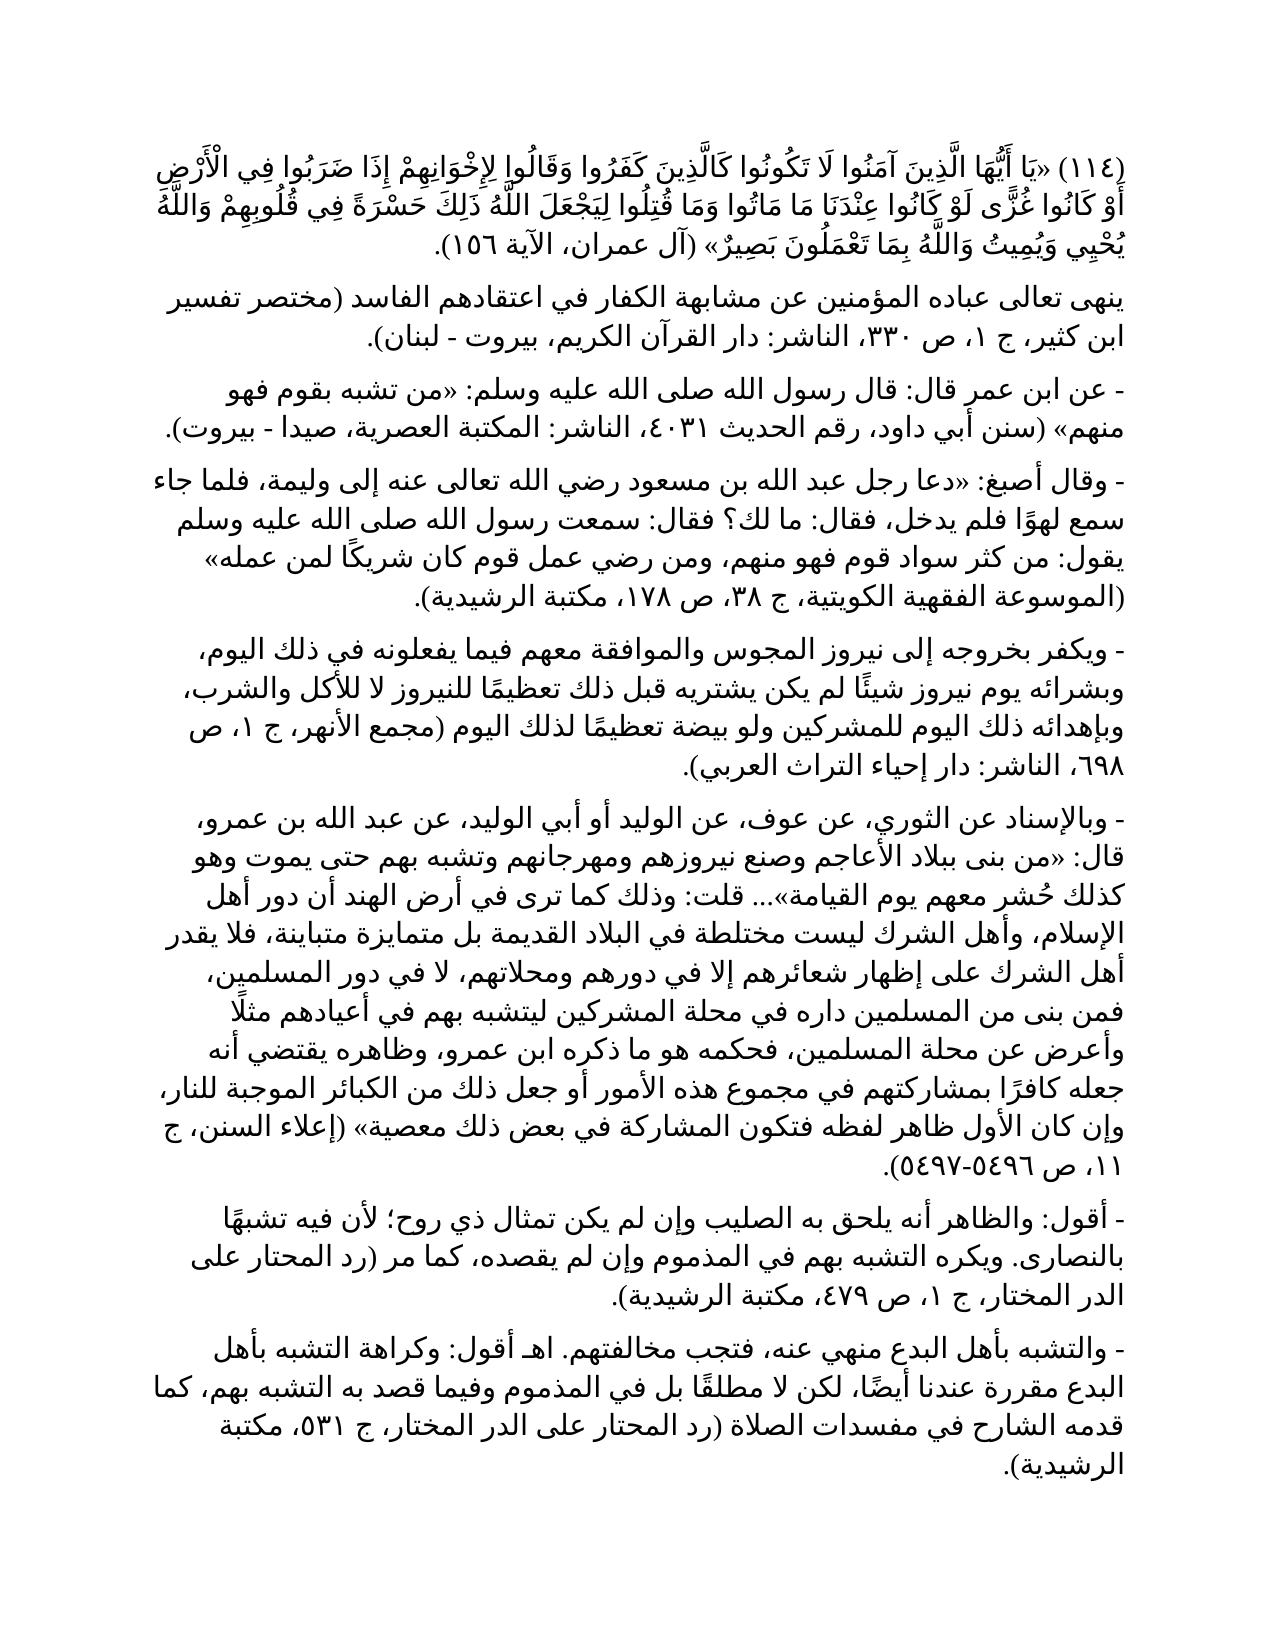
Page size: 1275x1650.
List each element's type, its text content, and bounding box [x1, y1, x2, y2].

text - وقال أصبغ: «دعا رجل عبد الله بن مسعود رضي الله تعالى عنه إلى وليمة، فلما جاء سمع لهوًا فلم يدخل، فقال: ما لك؟ فقال: سمعت رسول الله صلى الله عليه وسلم يقول: من كثر سواد قوم فهو منهم، ومن رضي عمل قوم كان شريكًا لمن عمله» (الموسوعة الفقهية الكويتية، ج ٣٨، ص ١٧٨، مكتبة الرشيدية). [150, 463, 1125, 613]
text ينهى تعالى عباده المؤمنين عن مشابهة الكفار في اعتقادهم الفاسد (مختصر تفسير ابن كثير، ج ١، ص ٣٣٠، الناشر: دار القرآن الكريم، بيروت - لبنان). [150, 280, 1125, 352]
text - ويكفر بخروجه إلى نيروز المجوس والموافقة معهم فيما يفعلونه في ذلك اليوم، وبشرائه يوم نيروز شيئًا لم يكن يشتريه قبل ذلك تعظيمًا للنيروز لا للأكل والشرب، وبإهدائه ذلك اليوم للمشركين ولو بيضة تعظيمًا لذلك اليوم (مجمع الأنهر، ج ١، ص ٦٩٨، الناشر: دار إحياء التراث العربي). [150, 632, 1125, 781]
text - والتشبه بأهل البدع منهي عنه، فتجب مخالفتهم. اهـ أقول: وكراهة التشبه بأهل البدع مقررة عندنا أيضًا، لكن لا مطلقًا بل في المذموم وفيما قصد به التشبه بهم، كما قدمه الشارح في مفسدات الصلاة (رد المحتار على الدر المختار، ج ٥٣١، مكتبة الرشيدية). [150, 1331, 1125, 1480]
text (١١٤) «يَا أَيُّهَا الَّذِينَ آمَنُوا لَا تَكُونُوا كَالَّذِينَ كَفَرُوا وَقَالُوا لِإِخْوَانِهِمْ إِذَا ضَرَبُوا فِي الْأَرْضِ أَوْ كَانُوا غُزًّى لَوْ كَانُوا عِنْدَنَا مَا مَاتُوا وَمَا قُتِلُوا لِيَجْعَلَ اللَّهُ ذَلِكَ حَسْرَةً فِي قُلُوبِهِمْ وَاللَّهُ يُحْيِي وَيُمِيتُ وَاللَّهُ بِمَا تَعْمَلُونَ بَصِيرٌ» (آل عمران، الآية ١٥٦). [150, 150, 1125, 261]
text - عن ابن عمر قال: قال رسول الله صلى الله عليه وسلم: «من تشبه بقوم فهو منهم» (سنن أبي داود، رقم الحديث ٤٠٣١، الناشر: المكتبة العصرية، صيدا - بيروت). [150, 372, 1125, 444]
text - أقول: والظاهر أنه يلحق به الصليب وإن لم يكن تمثال ذي روح؛ لأن فيه تشبهًا بالنصارى. ويكره التشبه بهم في المذموم وإن لم يقصده، كما مر (رد المحتار على الدر المختار، ج ١، ص ٤٧٩، مكتبة الرشيدية). [150, 1201, 1125, 1312]
text - وبالإسناد عن الثوري، عن عوف، عن الوليد أو أبي الوليد، عن عبد الله بن عمرو، قال: «من بنى ببلاد الأعاجم وصنع نيروزهم ومهرجانهم وتشبه بهم حتى يموت وهو كذلك حُشر معهم يوم القيامة»... قلت: وذلك كما ترى في أرض الهند أن دور أهل الإسلام، وأهل الشرك ليست مختلطة في البلاد القديمة بل متمايزة متباينة، فلا يقدر أهل الشرك على إظهار شعائرهم إلا في دورهم ومحلاتهم، لا في دور المسلمين، فمن بنى من المسلمين داره في محلة المشركين ليتشبه بهم في أعيادهم مثلًا وأعرض عن محلة المسلمين، فحكمه هو ما ذكره ابن عمرو، وظاهره يقتضي أنه جعله كافرًا بمشاركتهم في مجموع هذه الأمور أو جعل ذلك من الكبائر الموجبة للنار، وإن كان الأول ظاهر لفظه فتكون المشاركة في بعض ذلك معصية» (إعلاء السنن، ج ١١، ص ٥٤٩٦-٥٤٩٧). [150, 801, 1125, 1181]
